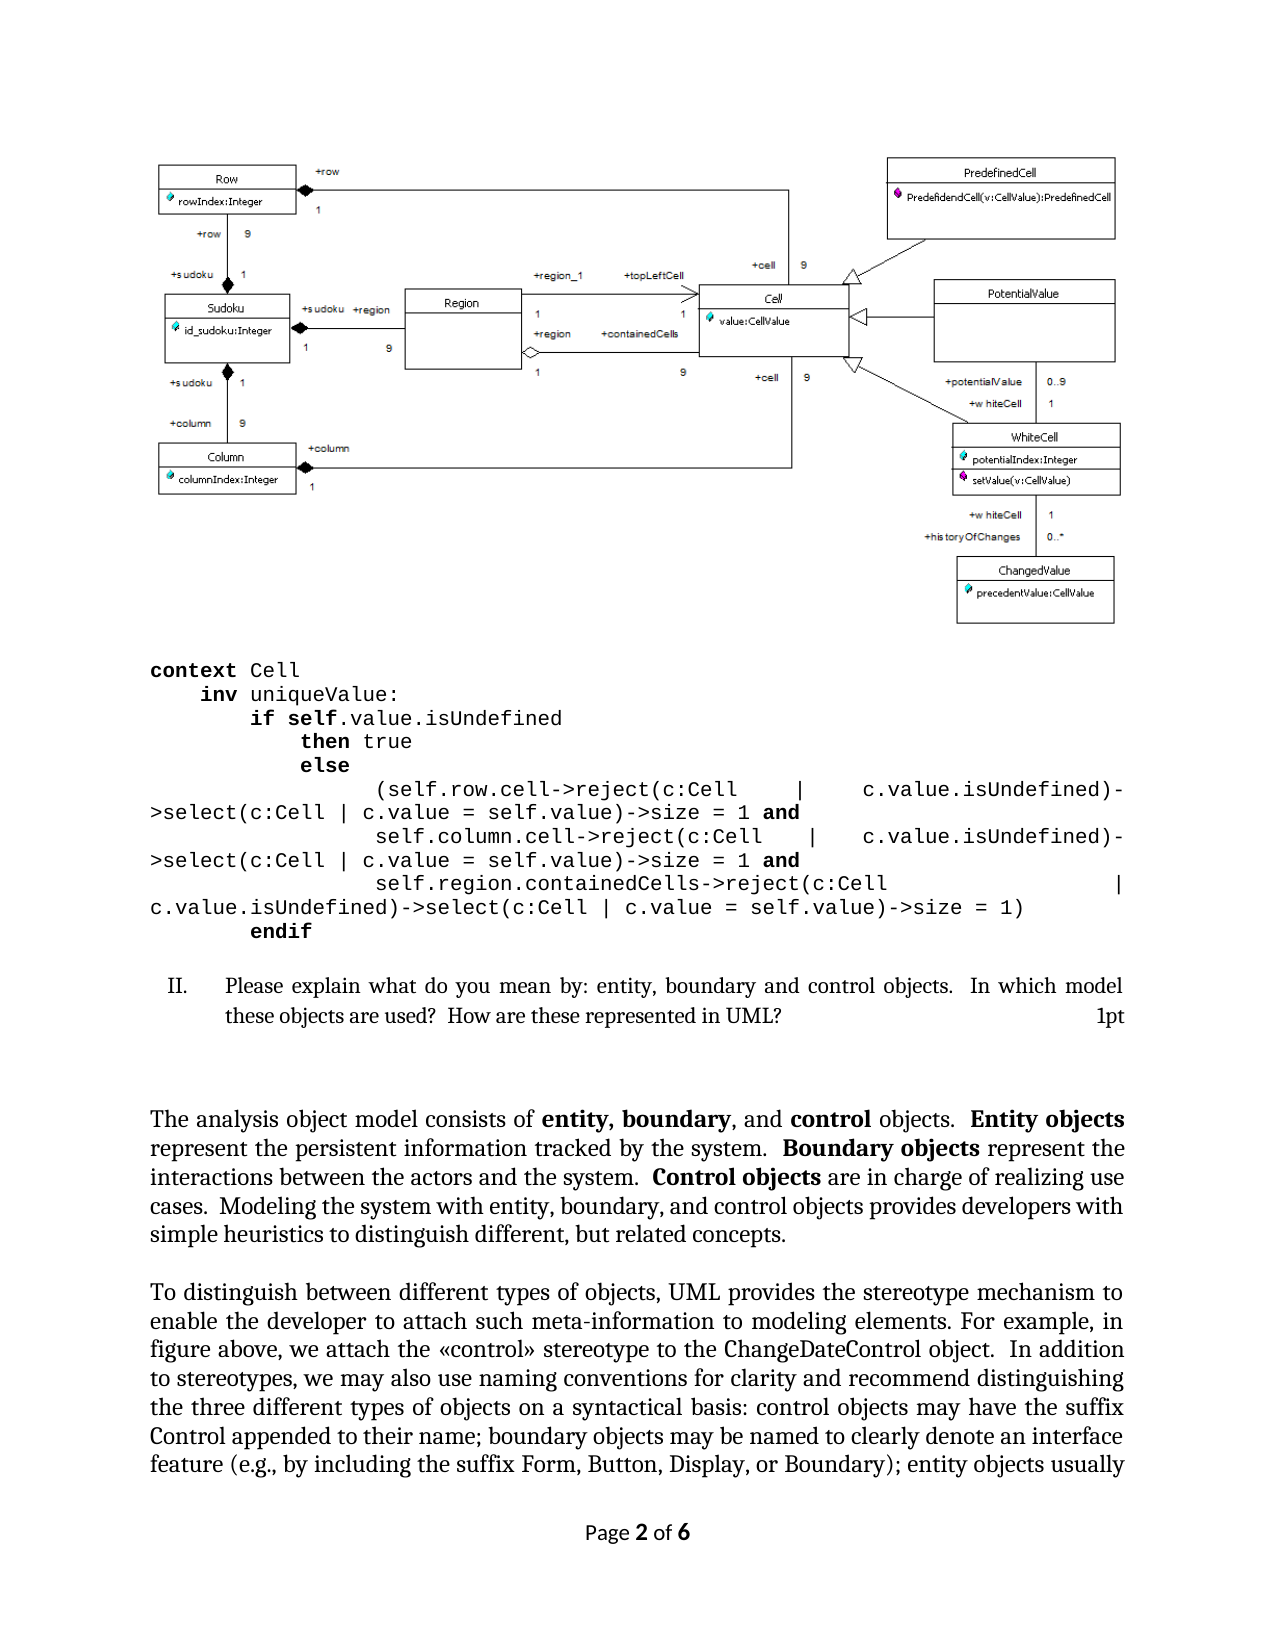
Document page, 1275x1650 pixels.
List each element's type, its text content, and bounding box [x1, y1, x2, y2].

text (self.row.cell->reject(c:Cell | c.value.isUndefined)->select(c:Cell | c.value = self.value)->size = 1 and [150, 779, 1125, 826]
text endif [150, 921, 1125, 944]
list Please explain what do you mean by: entity, boundary and control objects. In which model these objects are used? How are these represented in UML? 1pt [187, 973, 1125, 1029]
text inv uniqueValue: [150, 684, 1125, 708]
text else [150, 755, 1125, 779]
text context Cell [150, 661, 1125, 684]
text then true [150, 731, 1125, 755]
text self.column.cell->reject(c:Cell | c.value.isUndefined)->select(c:Cell | c.value = self.value)->size = 1 and [150, 826, 1125, 873]
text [150, 1278, 1125, 1479]
picture [150, 150, 1125, 632]
text self.region.containedCells->reject(c:Cell | c.value.isUndefined)->select(c:Cell | c.value = self.value)->size = 1) [150, 873, 1125, 921]
text if self.value.isUndefined [150, 708, 1125, 731]
text The analysis object model consists of entity, boundary, and control objects. Entity objects represent the persistent information tracked by the system. Boundary objects represent the interactions between the actors and the system. Control objects are in charge of realizing use cases. Modeling the system with entity, boundary, and control objects provides developers with simple heuristics to distinguish different, but related concepts. [150, 1105, 1125, 1249]
